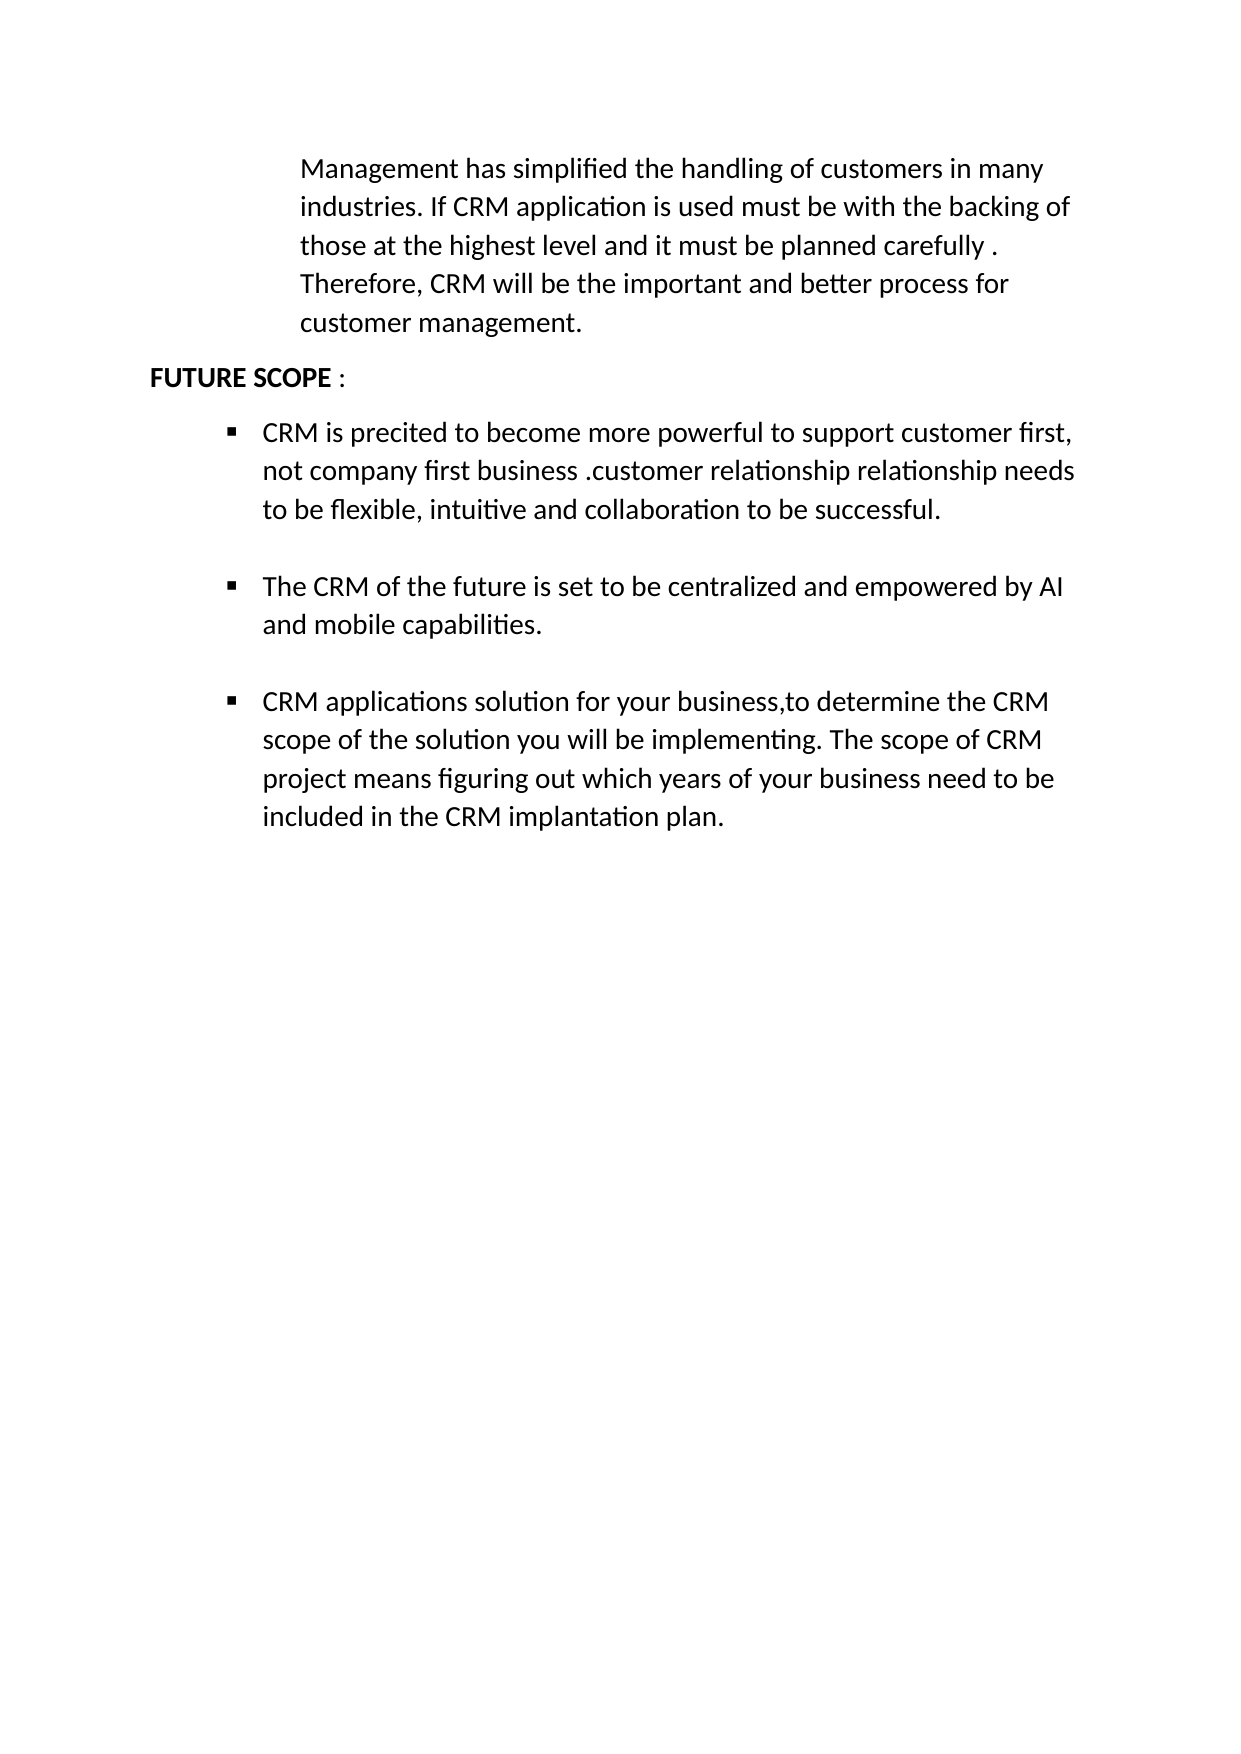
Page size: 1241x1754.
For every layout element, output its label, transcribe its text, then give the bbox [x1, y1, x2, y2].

text FUTURE SCOPE : [150, 359, 1090, 394]
list CRM is precited to become more powerful to support customer first, not company first business .customer relationship relationship needs to be flexible, intuitive and collaboration to be successful. [225, 414, 1090, 526]
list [262, 150, 1090, 339]
list The CRM of the future is set to be centralized and empowered by AI and mobile capabilities. [225, 568, 1090, 642]
list CRM applications solution for your business,to determine the CRM scope of the solution you will be implementing. The scope of CRM project means figuring out which years of your business need to be included in the CRM implantation plan. [225, 683, 1090, 834]
